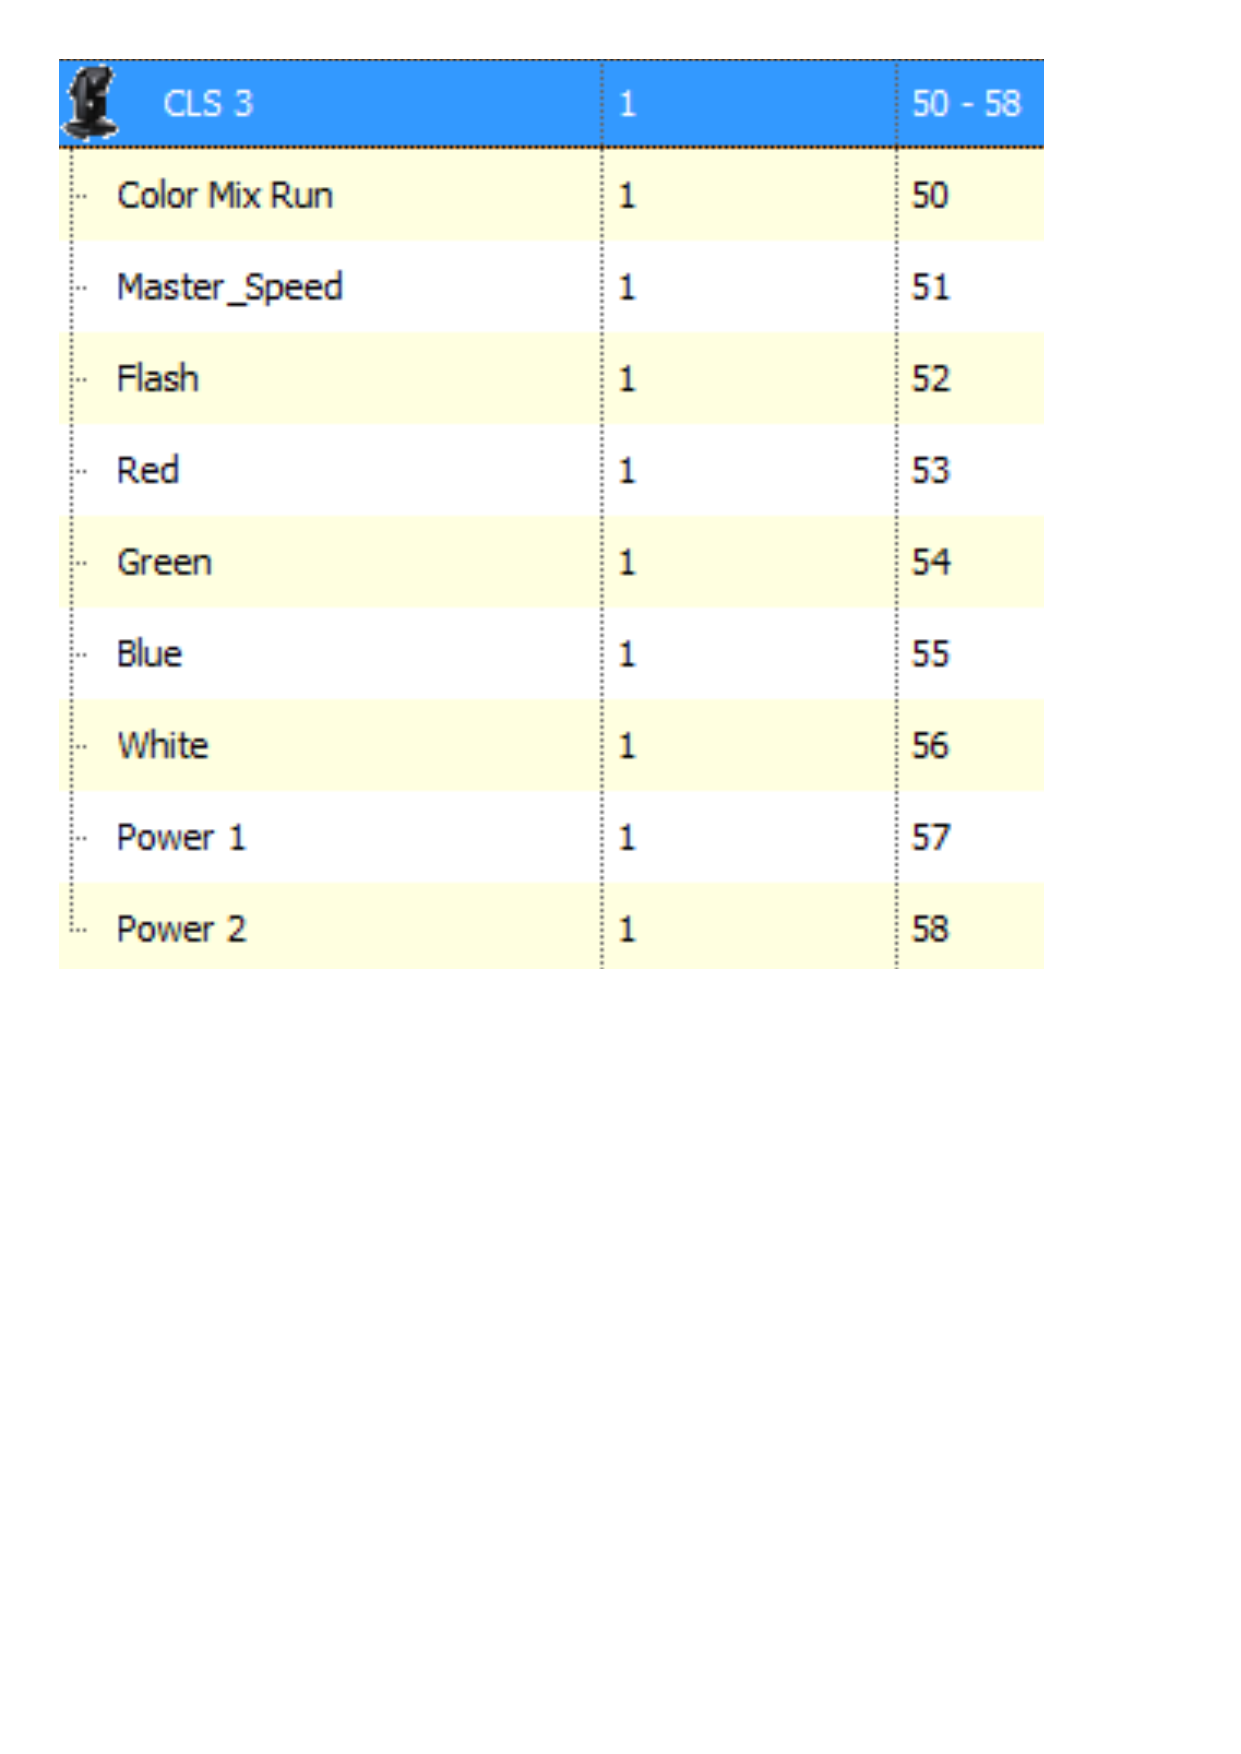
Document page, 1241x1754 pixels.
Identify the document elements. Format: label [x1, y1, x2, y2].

picture [59, 59, 1044, 969]
